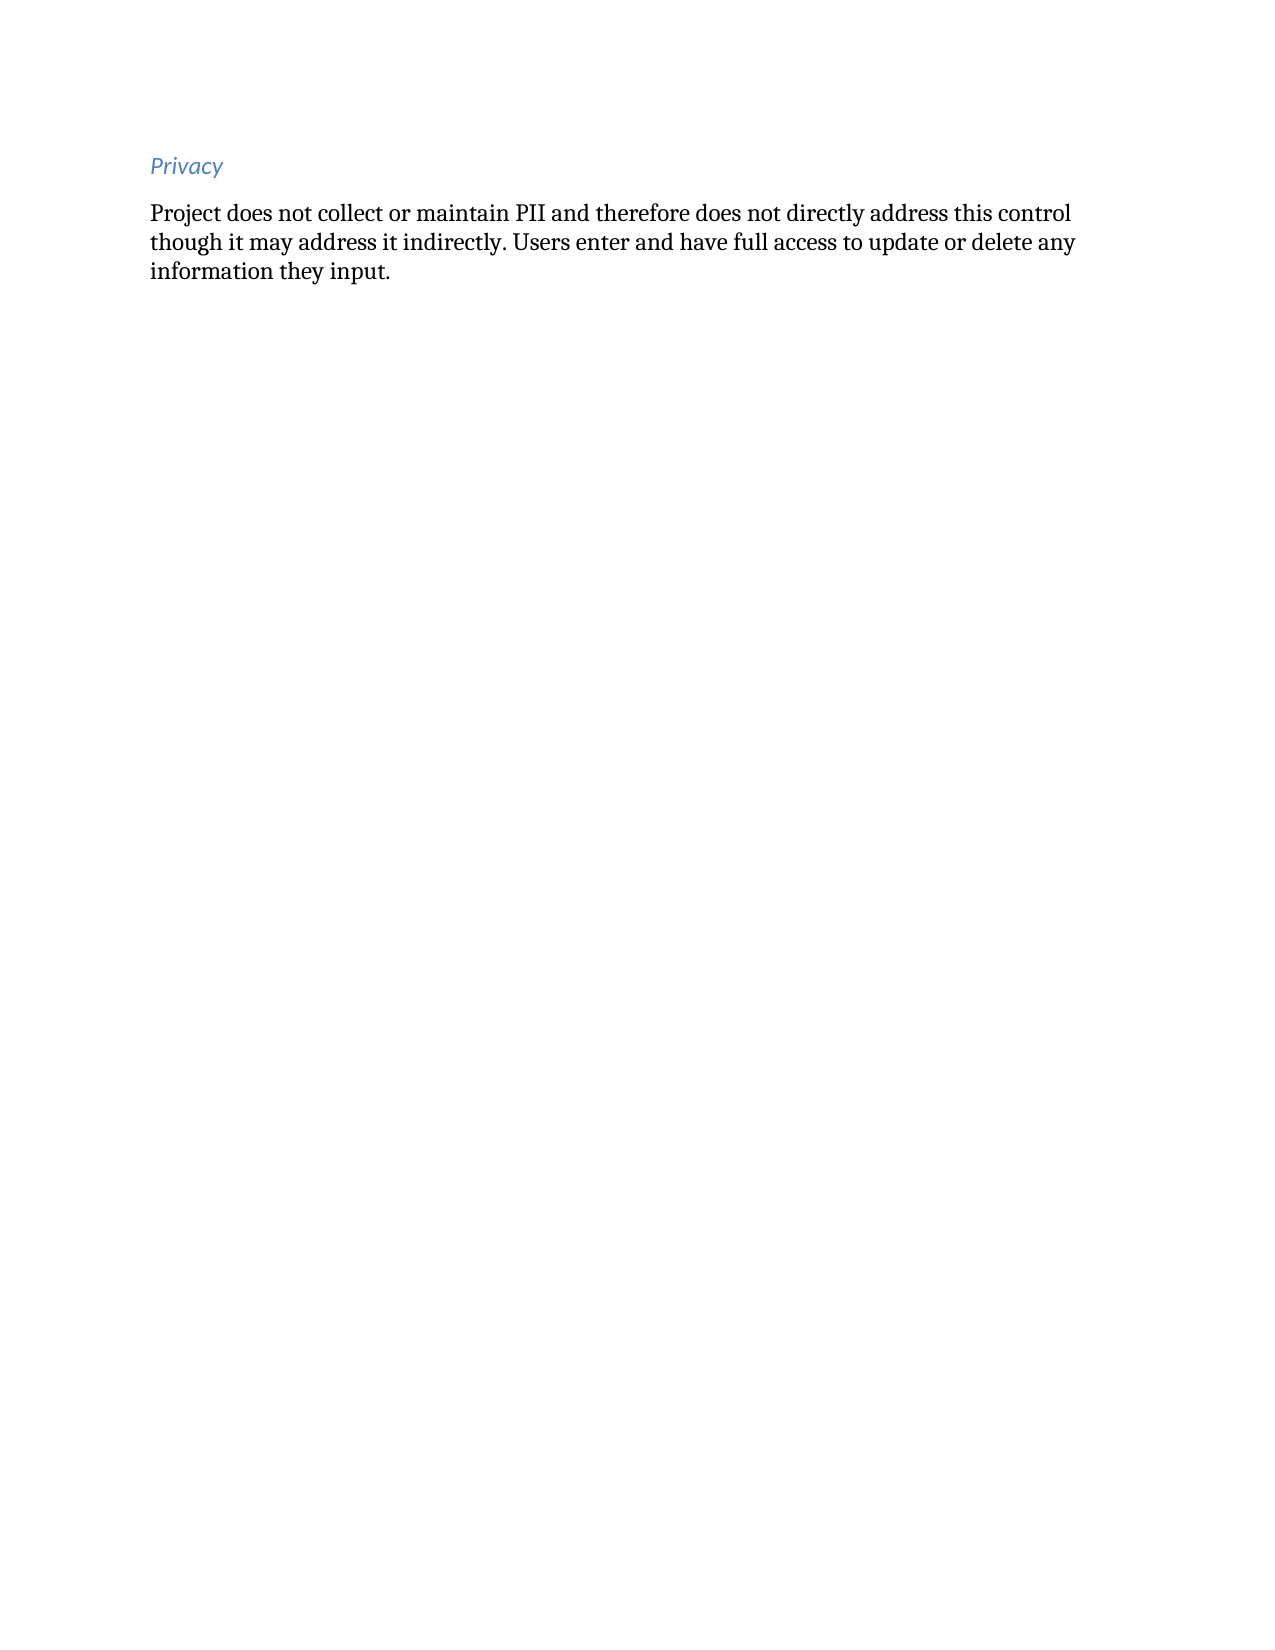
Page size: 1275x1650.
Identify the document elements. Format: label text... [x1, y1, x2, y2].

subtitle Privacy [150, 150, 1125, 181]
